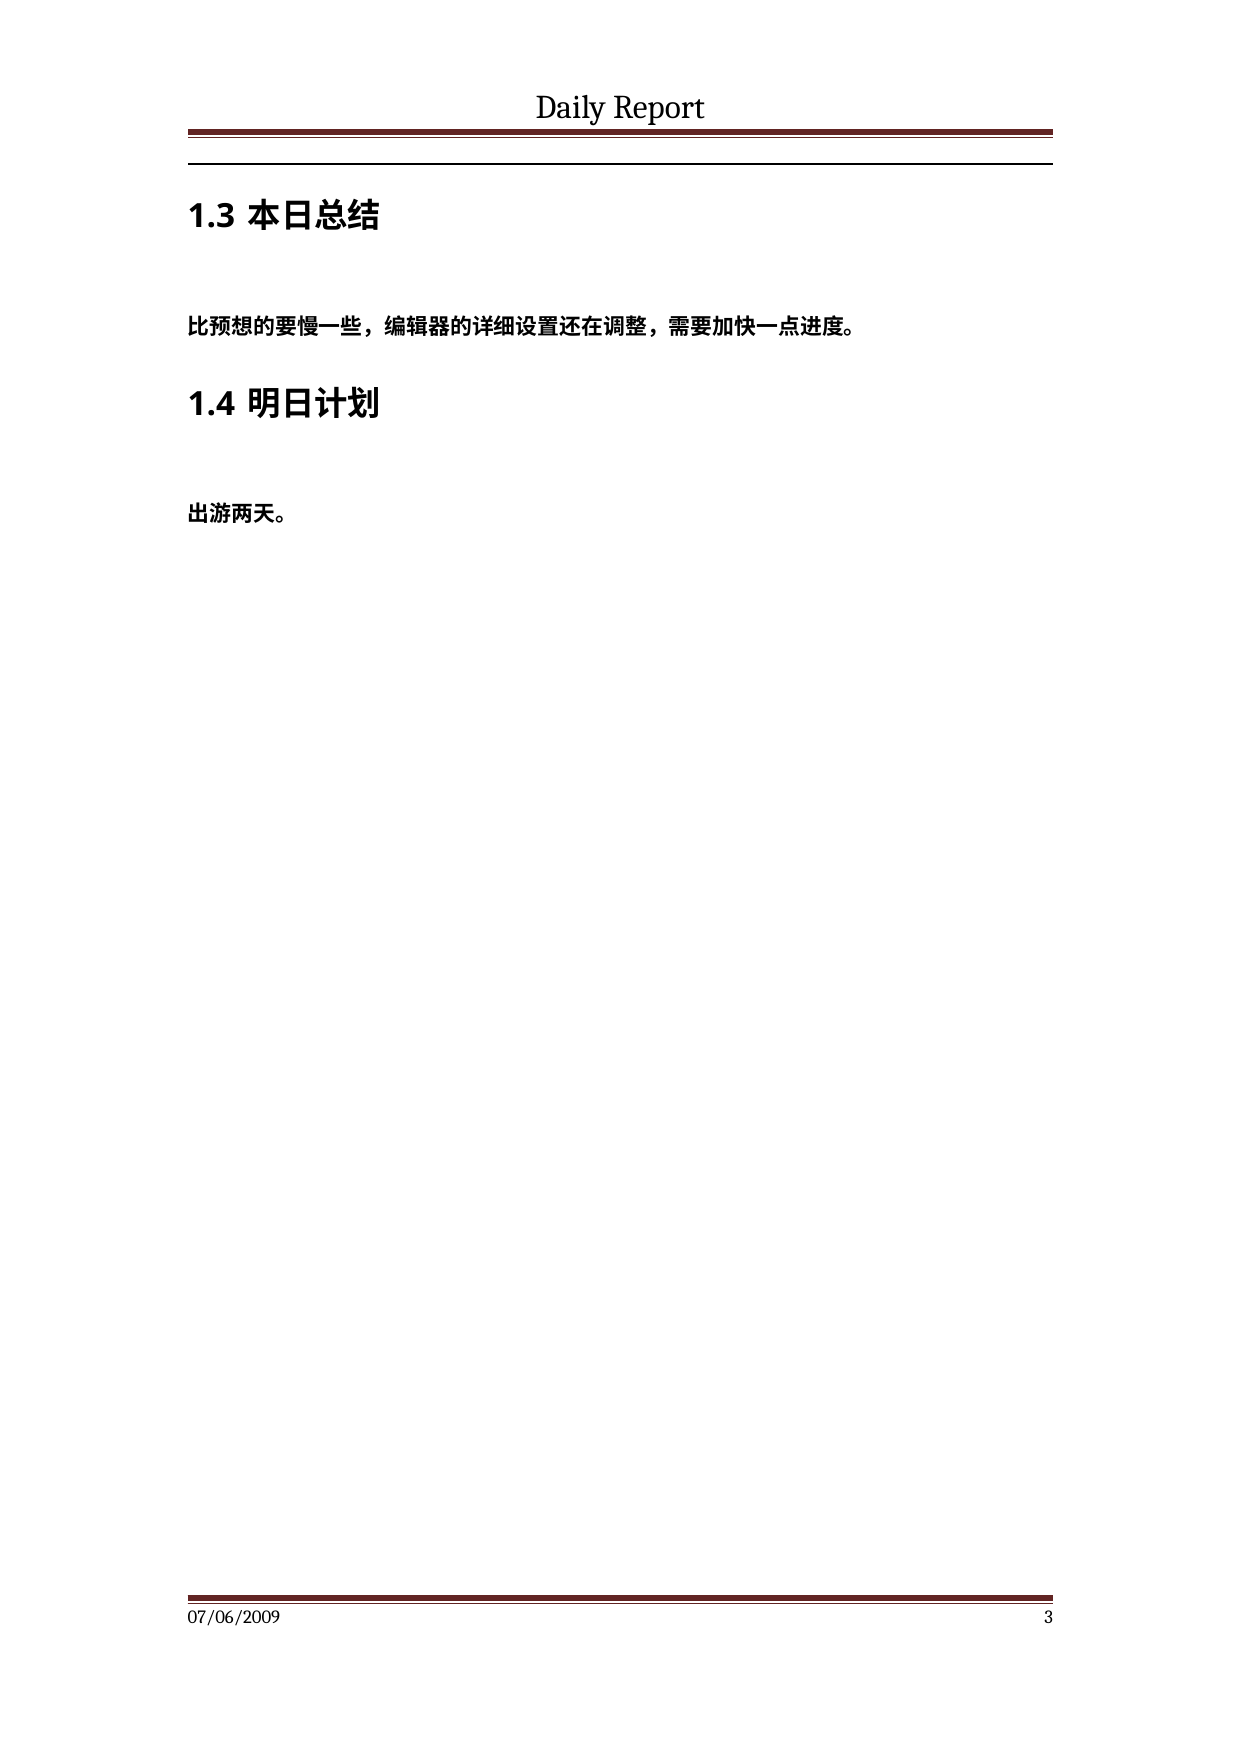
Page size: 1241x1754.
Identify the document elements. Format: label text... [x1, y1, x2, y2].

subtitle 明日计划 [187, 368, 1053, 433]
subtitle 本日总结 [187, 181, 1053, 246]
text 出游两天。 [187, 495, 1053, 528]
text 比预想的要慢一些，编辑器的详细设置还在调整，需要加快一点进度。 [187, 308, 1053, 341]
